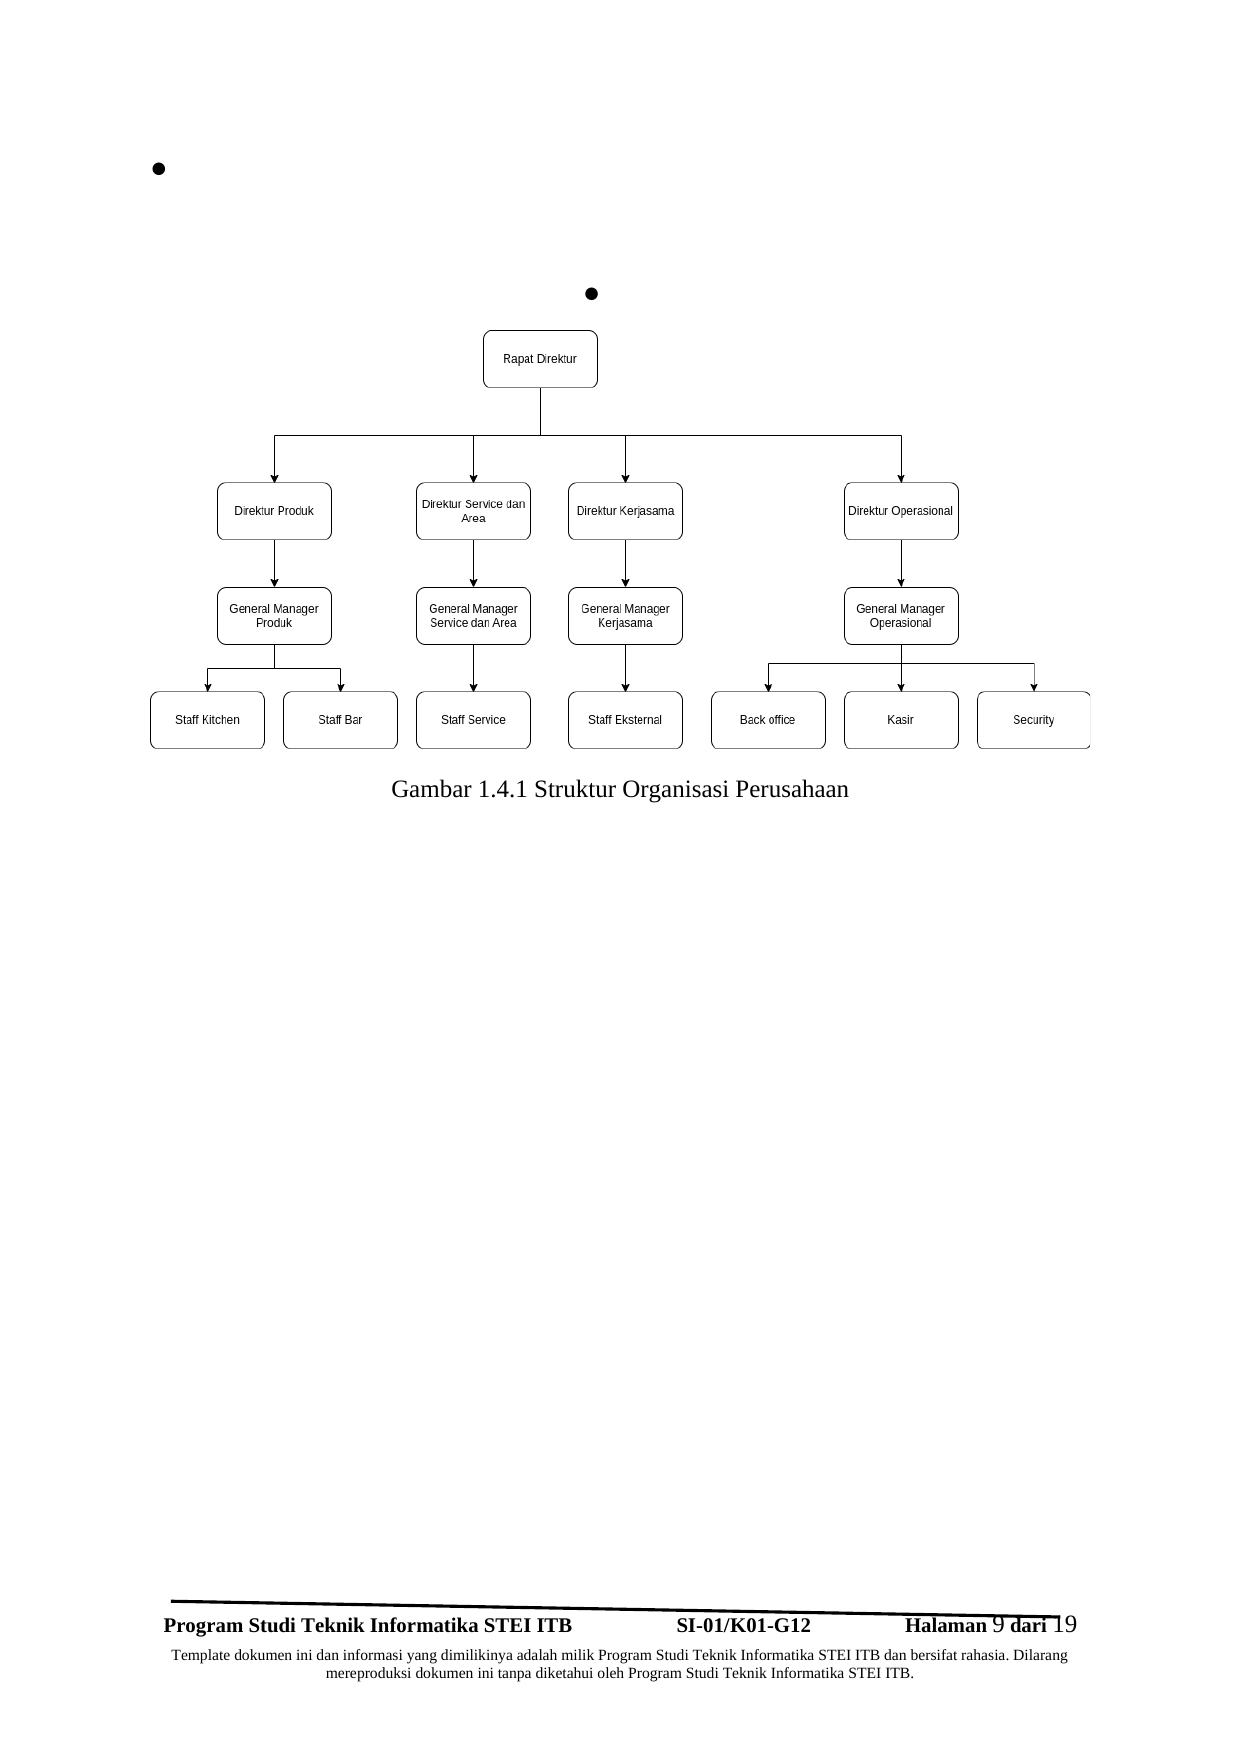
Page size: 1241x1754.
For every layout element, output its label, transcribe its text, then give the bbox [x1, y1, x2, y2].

text Gambar 1.4.1 Struktur Organisasi Perusahaan [150, 774, 1090, 803]
picture [150, 330, 1091, 749]
